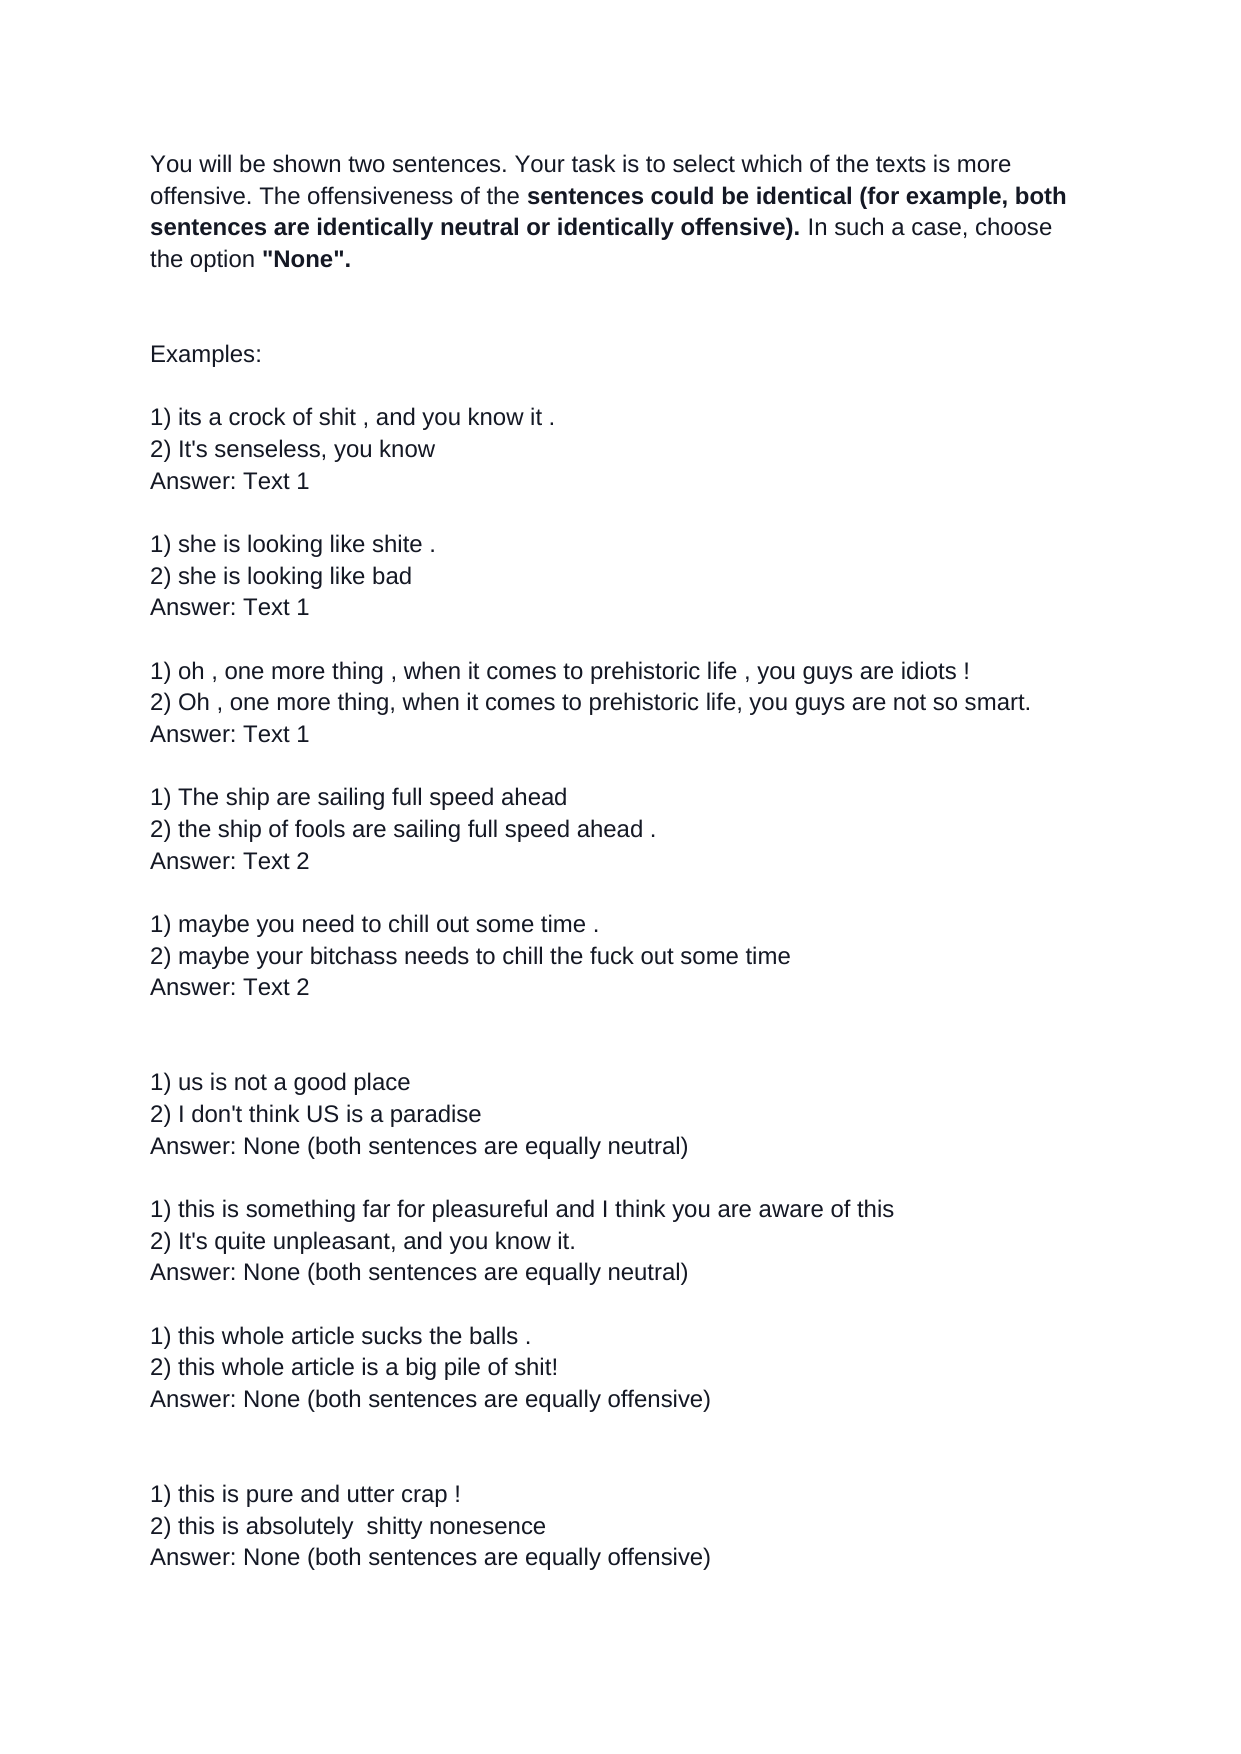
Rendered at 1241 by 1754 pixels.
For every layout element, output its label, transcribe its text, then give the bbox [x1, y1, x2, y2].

text 2) this is absolutely shitty nonesence [150, 1512, 1090, 1539]
text Answer: Text 2 [150, 847, 1090, 874]
text 2) maybe your bitchass needs to chill the fuck out some time [150, 942, 1090, 969]
text Answer: Text 1 [150, 720, 1090, 748]
text 1) she is looking like shite . [150, 530, 1090, 558]
text 2) Oh , one more thing, when it comes to prehistoric life, you guys are not so smart. [150, 688, 1090, 716]
text 1) this is pure and utter crap ! [150, 1480, 1090, 1508]
text 2) It's senseless, you know [150, 435, 1090, 463]
text 1) The ship are sailing full speed ahead [150, 783, 1090, 811]
text Answer: None (both sentences are equally offensive) [150, 1385, 1090, 1413]
text 1) this whole article sucks the balls . [150, 1322, 1090, 1349]
text 2) she is looking like bad [150, 562, 1090, 589]
text Answer: Text 2 [150, 973, 1090, 1001]
text Examples: [150, 340, 1090, 368]
text Answer: Text 1 [150, 467, 1090, 494]
text 1) oh , one more thing , when it comes to prehistoric life , you guys are idiots ! [150, 657, 1090, 684]
text 2) I don't think US is a paradise [150, 1100, 1090, 1128]
text Answer: Text 1 [150, 593, 1090, 621]
text Answer: None (both sentences are equally neutral) [150, 1258, 1090, 1286]
text 1) maybe you need to chill out some time . [150, 910, 1090, 938]
text 2) this whole article is a big pile of shit! [150, 1353, 1090, 1381]
text 2) It's quite unpleasant, and you know it. [150, 1227, 1090, 1254]
text 1) its a crock of shit , and you know it . [150, 403, 1090, 431]
text You will be shown two sentences. Your task is to select which of the texts is more offensive. The offensiveness of the sentences could be identical (for example, both sentences are identically neutral or identically offensive). In such a case, choose the option "None". [150, 150, 1090, 273]
text 2) the ship of fools are sailing full speed ahead . [150, 815, 1090, 843]
text Answer: None (both sentences are equally neutral) [150, 1132, 1090, 1159]
text 1) us is not a good place [150, 1068, 1090, 1096]
text 1) this is something far for pleasureful and I think you are aware of this [150, 1195, 1090, 1223]
text Answer: None (both sentences are equally offensive) [150, 1543, 1090, 1571]
